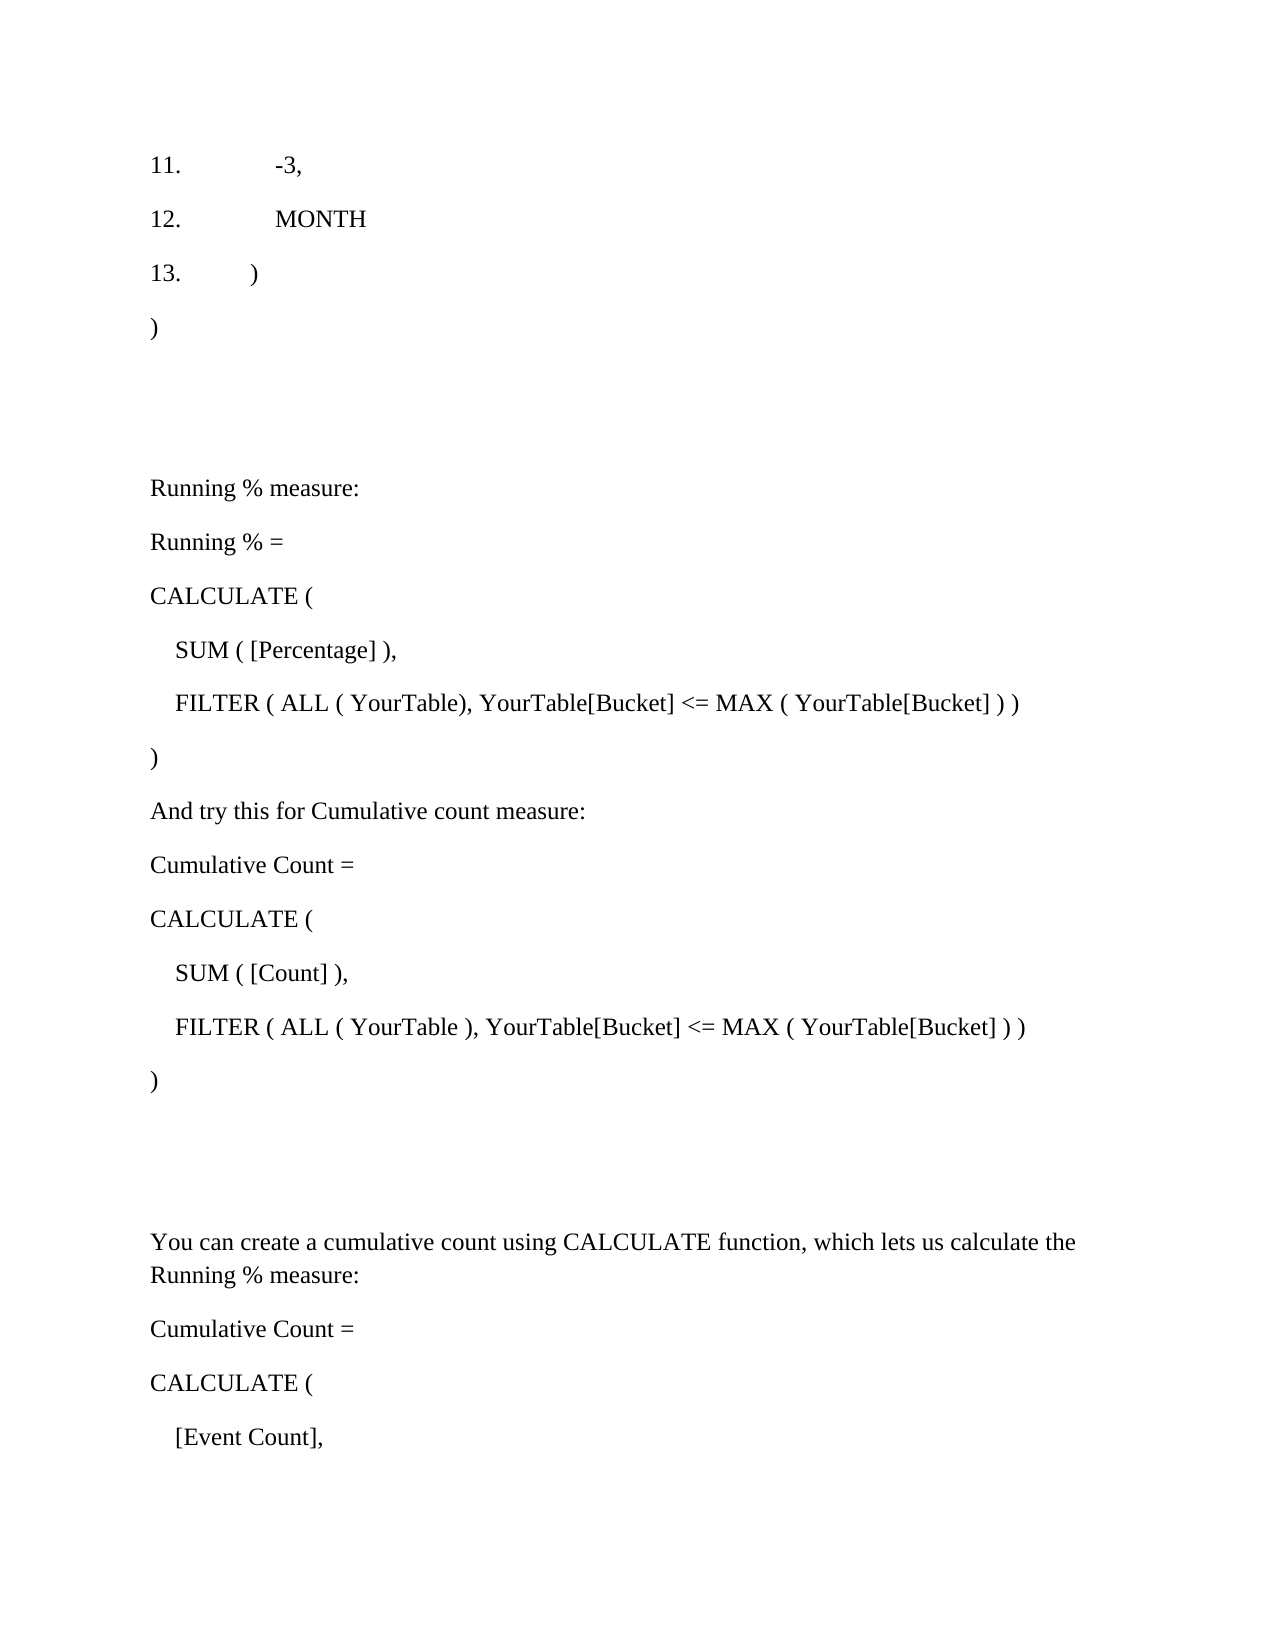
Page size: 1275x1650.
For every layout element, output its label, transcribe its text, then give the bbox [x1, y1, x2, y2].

text 12. MONTH [150, 204, 1125, 233]
text FILTER ( ALL ( YourTable ), YourTable[Bucket] <= MAX ( YourTable[Bucket] ) ) [150, 1012, 1125, 1040]
text Running % = [150, 527, 1125, 556]
text 11. -3, [150, 150, 1125, 179]
text Running % measure: [150, 473, 1125, 502]
text ) [150, 1066, 1125, 1094]
text FILTER ( ALL ( YourTable), YourTable[Bucket] <= MAX ( YourTable[Bucket] ) ) [150, 688, 1125, 717]
text [Event Count], [150, 1422, 1125, 1450]
text Cumulative Count = [150, 850, 1125, 879]
text ) [150, 312, 1125, 340]
text Cumulative Count = [150, 1314, 1125, 1343]
text ) [150, 742, 1125, 771]
text CALCULATE ( [150, 1368, 1125, 1397]
text SUM ( [Count] ), [150, 958, 1125, 987]
text CALCULATE ( [150, 904, 1125, 933]
text You can create a cumulative count using CALCULATE function, which lets us calculate the Running % measure: [150, 1227, 1125, 1289]
text And try this for Cumulative count measure: [150, 796, 1125, 825]
text 13. ) [150, 258, 1125, 286]
text CALCULATE ( [150, 581, 1125, 609]
text SUM ( [Percentage] ), [150, 635, 1125, 663]
